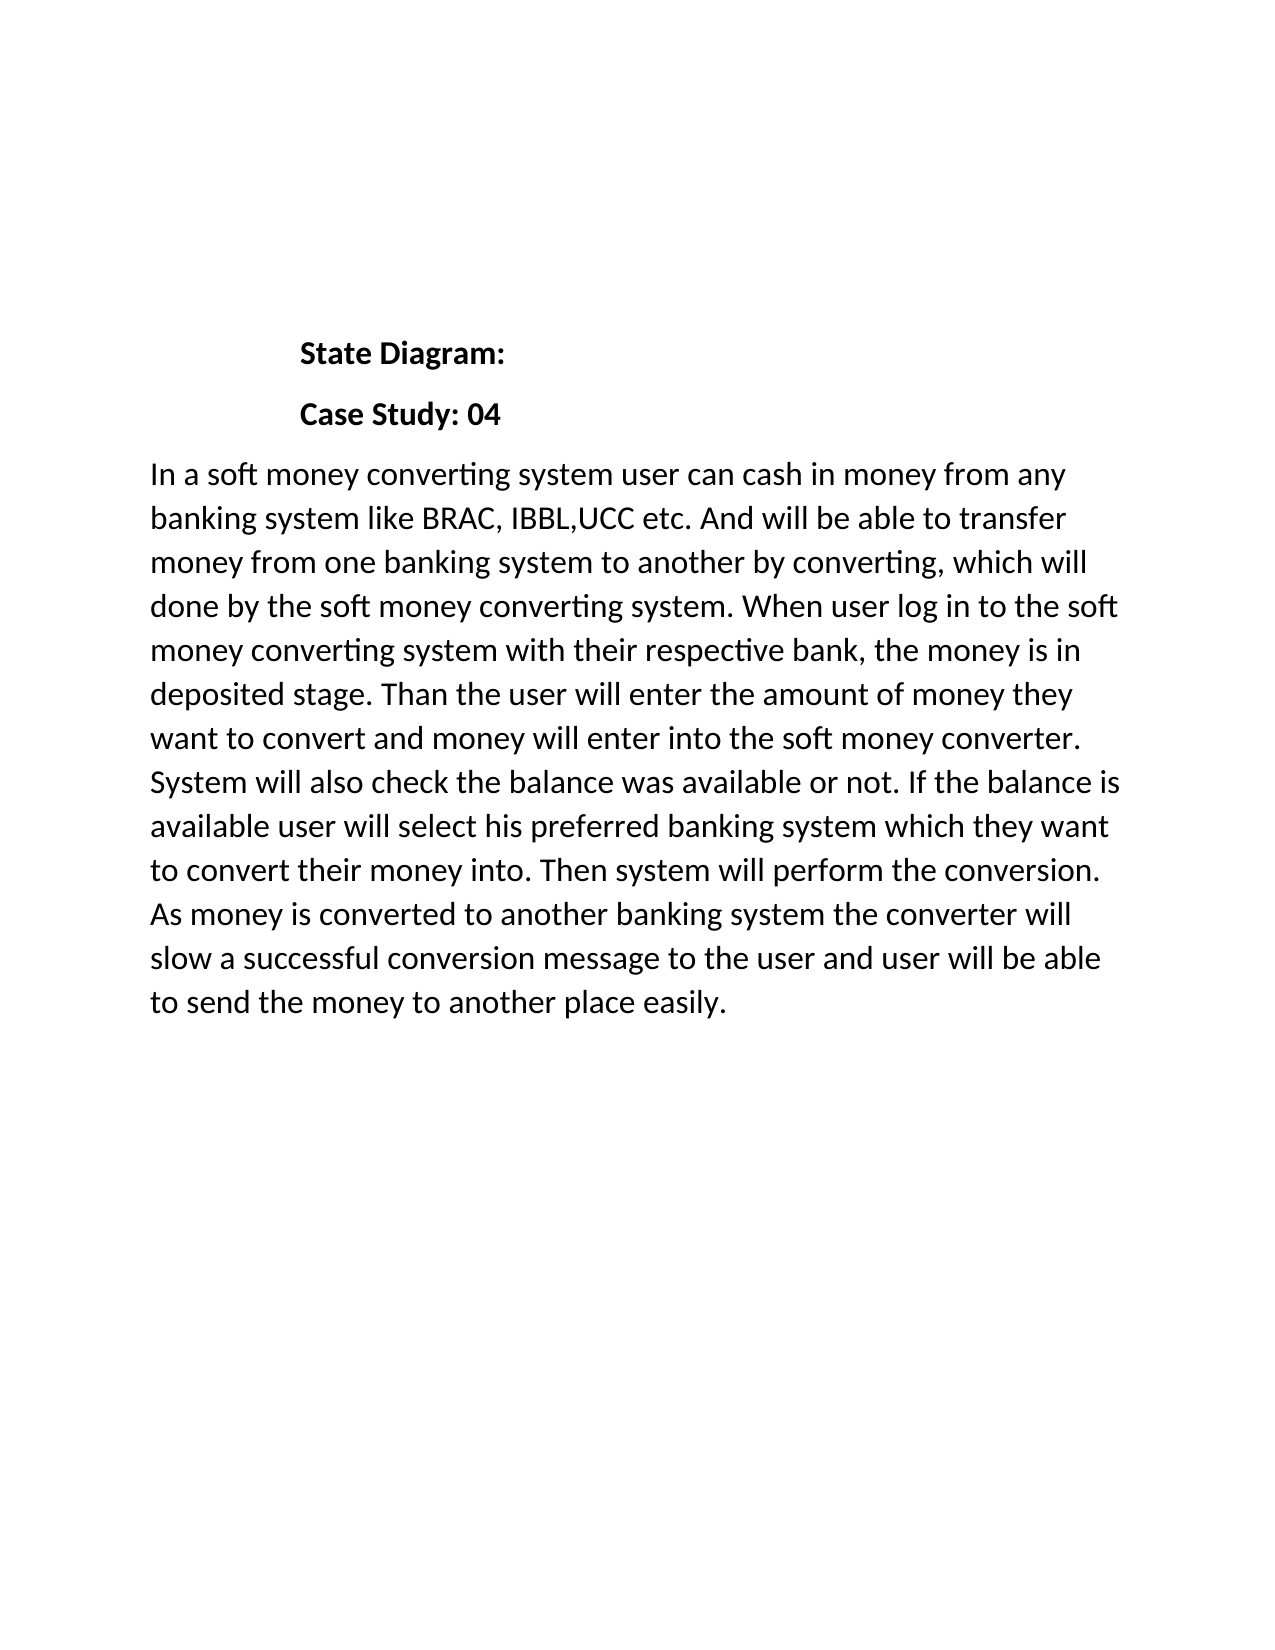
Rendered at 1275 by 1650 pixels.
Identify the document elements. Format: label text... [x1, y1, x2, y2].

text State Diagram: [225, 332, 1125, 373]
text Case Study: 04 [225, 392, 1125, 433]
text In a soft money converting system user can cash in money from any banking system like BRAC, IBBL,UCC etc. And will be able to transfer money from one banking system to another by converting, which will done by the soft money converting system. When user log in to the soft money converting system with their respective bank, the money is in deposited stage. Than the user will enter the amount of money they want to convert and money will enter into the soft money converter. System will also check the balance was available or not. If the balance is available user will select his preferred banking system which they want to convert their money into. Then system will perform the conversion. As money is converted to another banking system the converter will slow a successful conversion message to the user and user will be able to send the money to another place easily. [150, 453, 1125, 1021]
